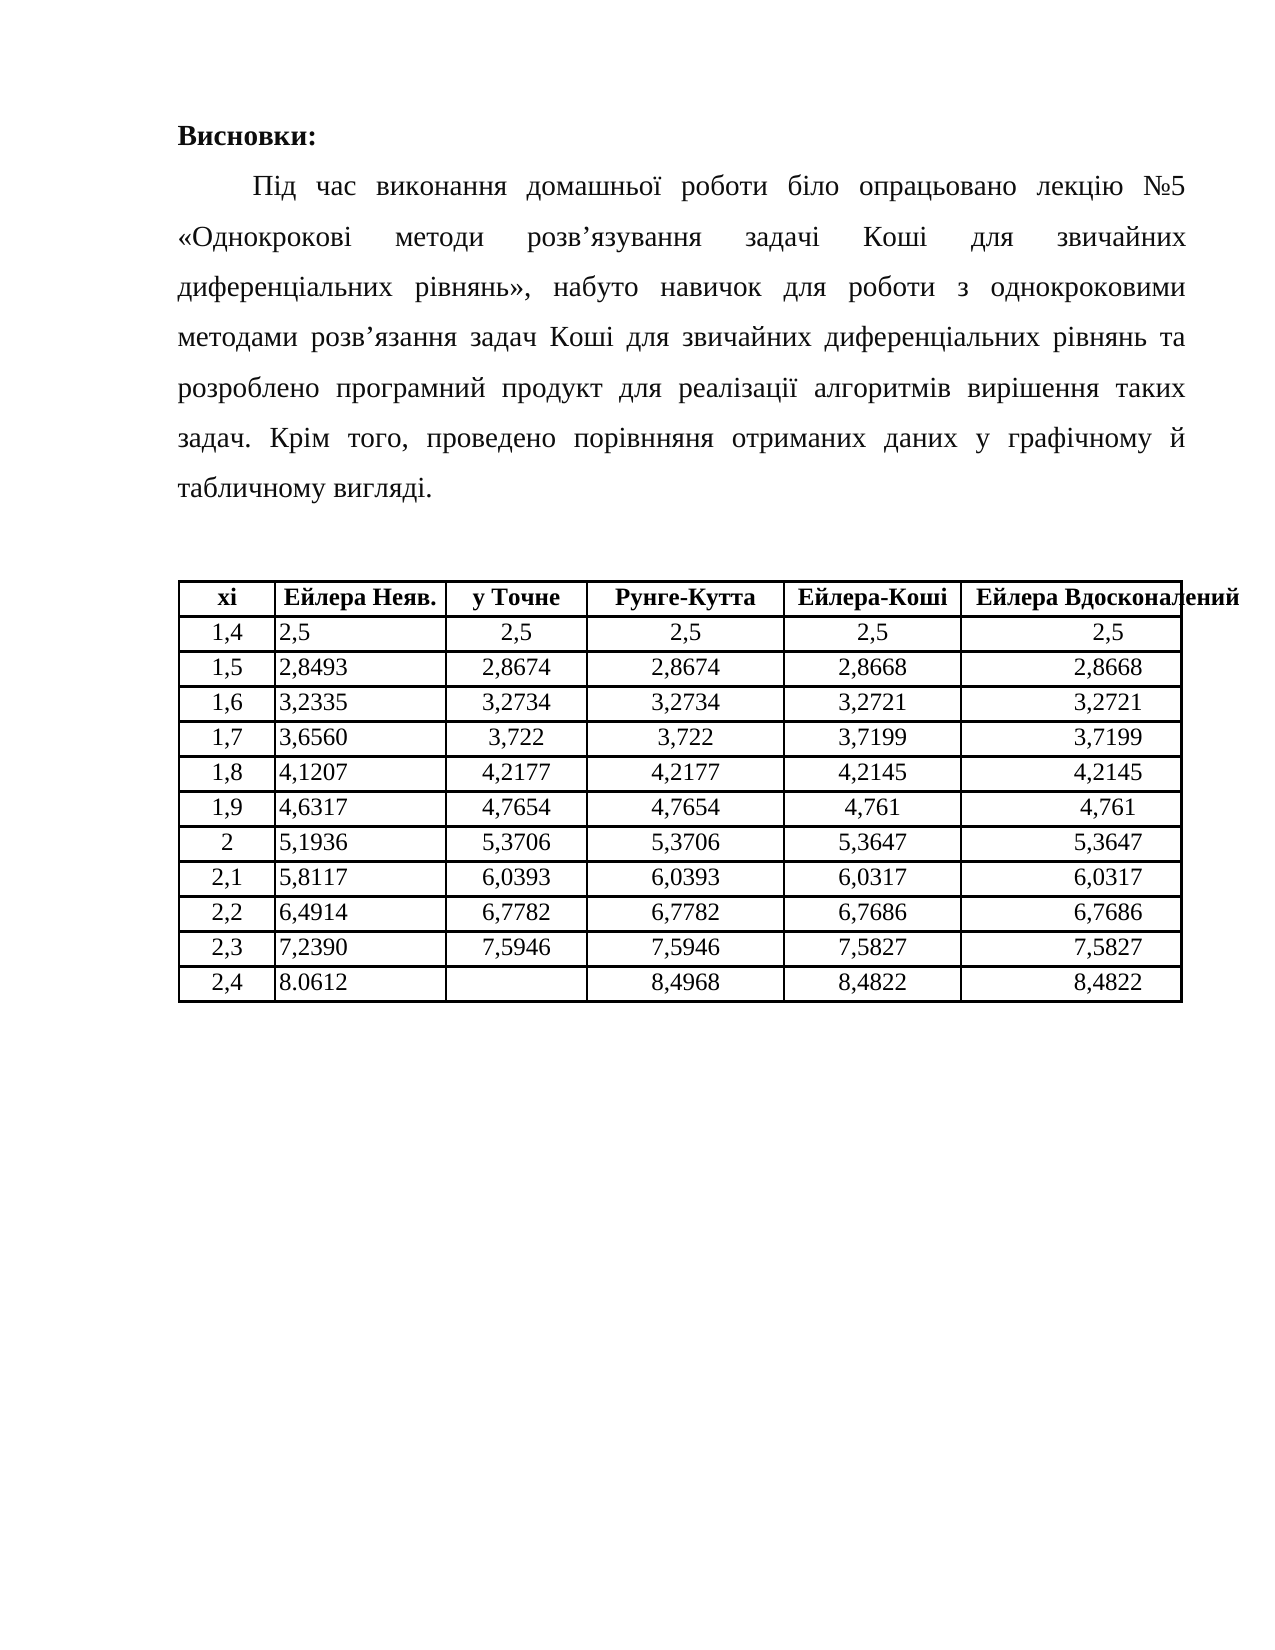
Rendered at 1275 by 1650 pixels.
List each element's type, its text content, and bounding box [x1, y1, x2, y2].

list Висновки: [177, 118, 1186, 152]
list Під час виконання домашньої роботи біло опрацьовано лекцію №5 «Однокрокові методи розв’язування задачі Коші для звичайних диференціальних рівнянь», набуто навичок для роботи з однокроковими методами розвʼязання задач Коші для звичайних диференціальних рівнянь та розроблено програмний продукт для реалізації алгоритмів вирішення таких задач. Крім того, проведено порівнняня отриманих даних у графічному й табличному вигляді. [177, 168, 1186, 504]
